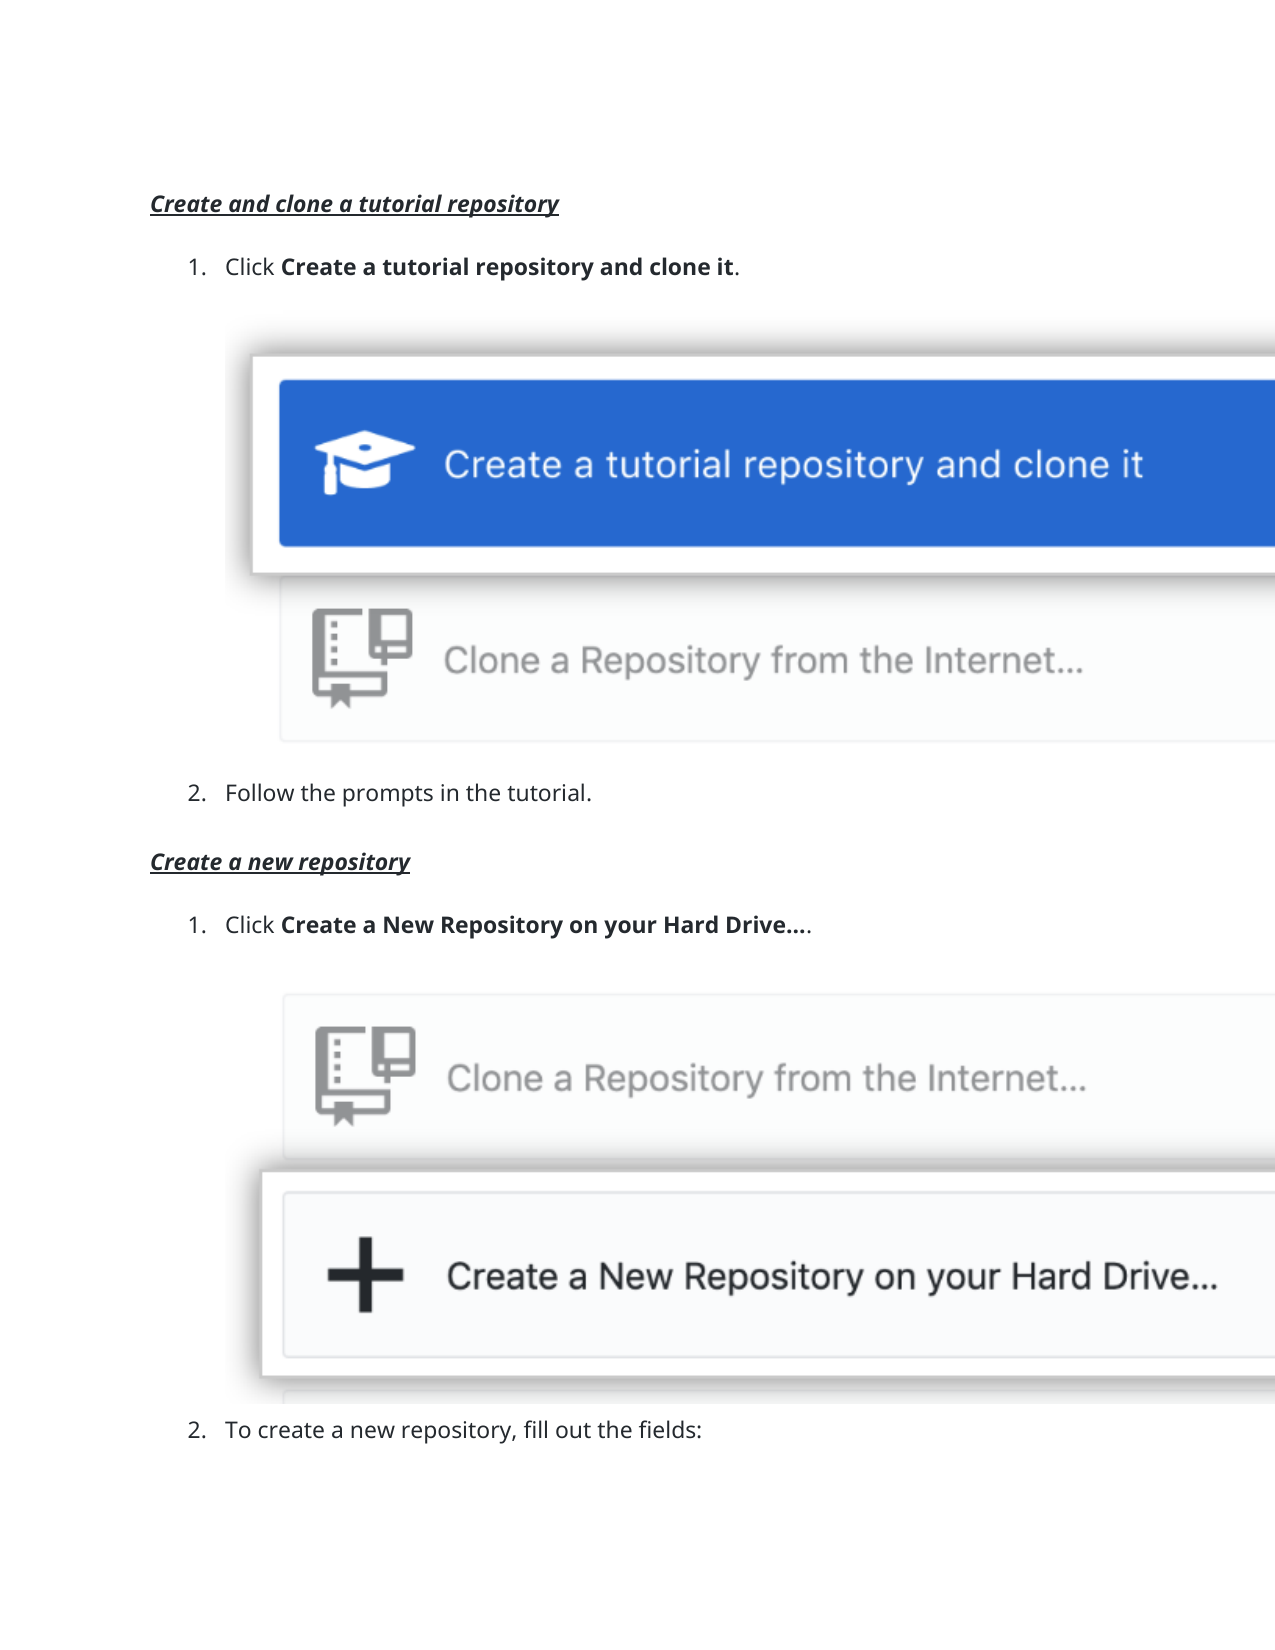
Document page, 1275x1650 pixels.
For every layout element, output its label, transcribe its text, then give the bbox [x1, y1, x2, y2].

subtitle Create a new repository [150, 846, 1125, 877]
list To create a new repository, fill out the fields: [187, 1413, 1125, 1445]
list Click Create a New Repository on your Hard Drive.... [187, 909, 1125, 940]
list Click Create a tutorial repository and clone it. [187, 250, 1125, 282]
subtitle Create and clone a tutorial repository [150, 187, 1125, 219]
list Follow the prompts in the tutorial. [187, 777, 1125, 808]
picture [225, 310, 1275, 767]
picture [225, 969, 1275, 1404]
